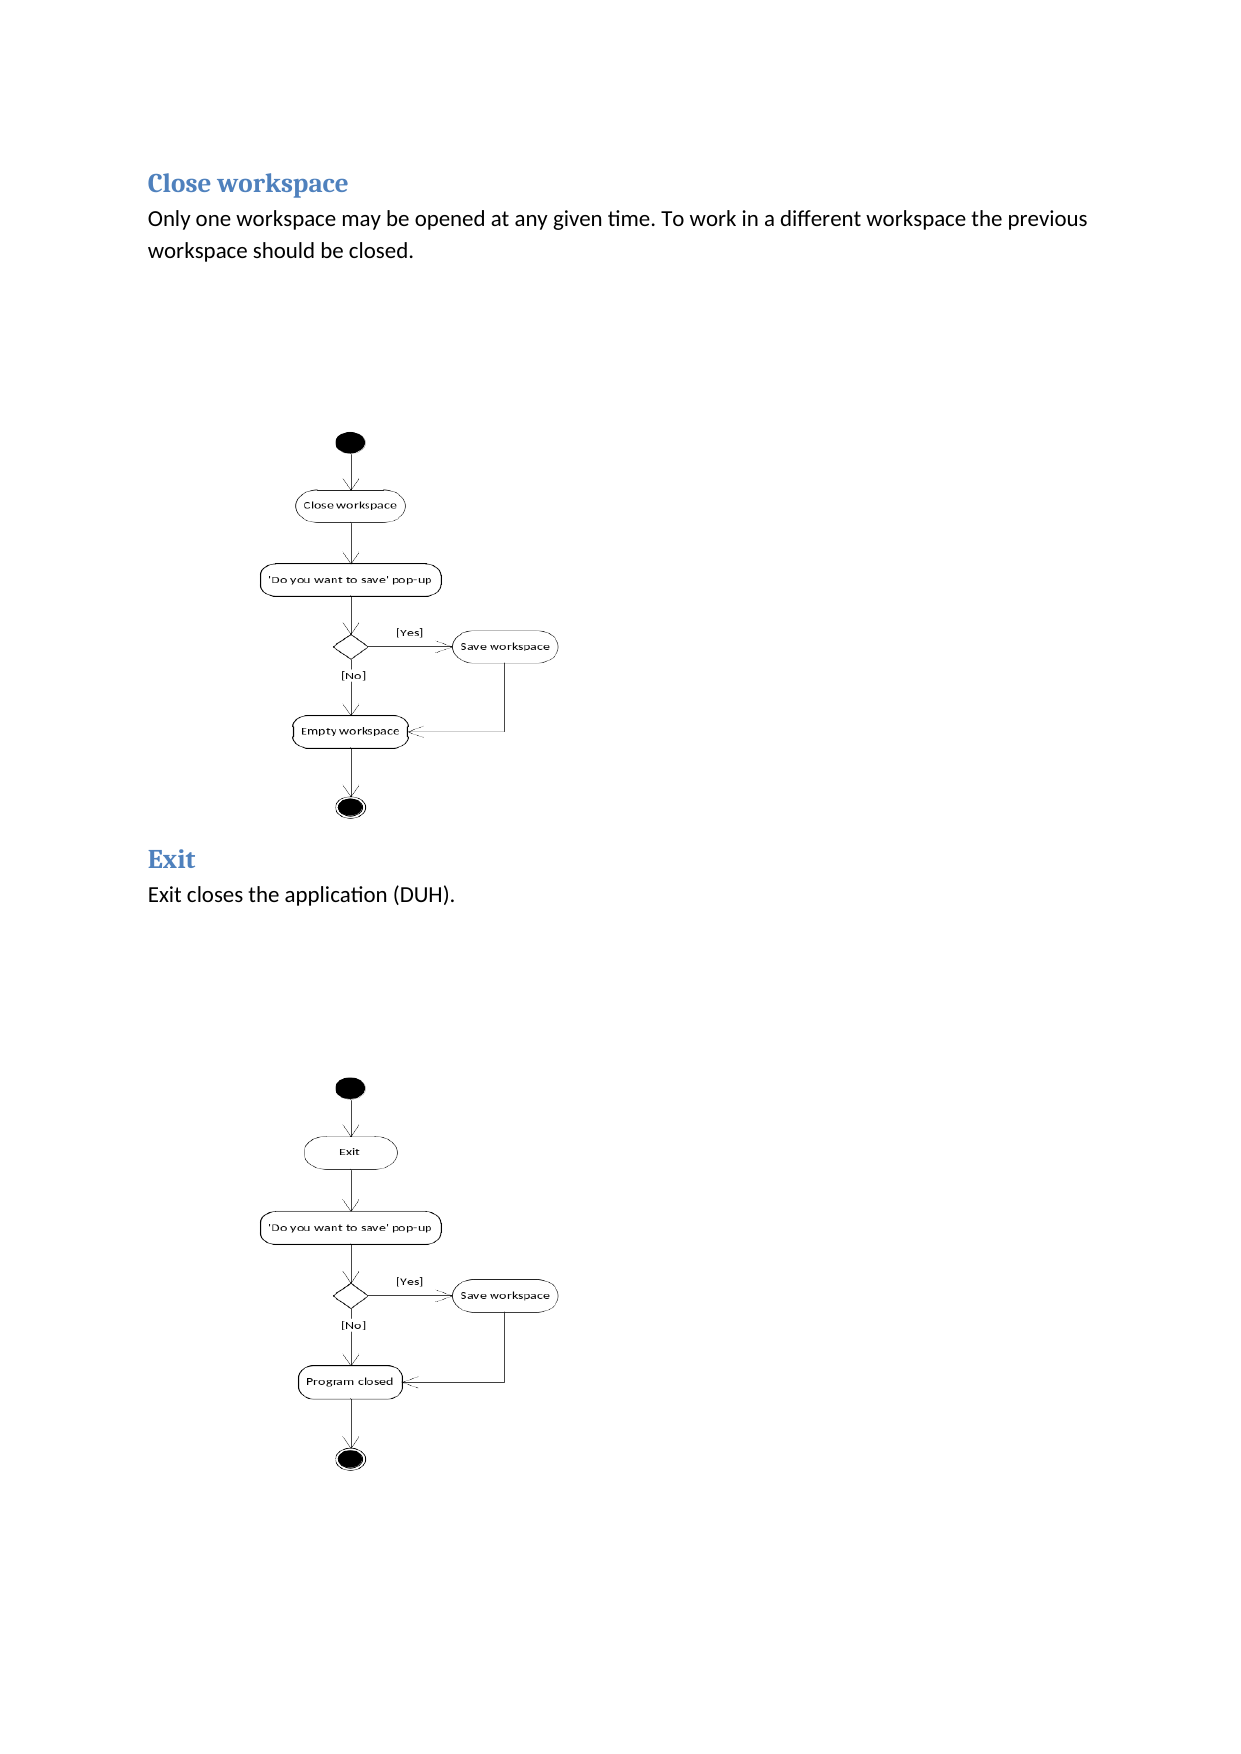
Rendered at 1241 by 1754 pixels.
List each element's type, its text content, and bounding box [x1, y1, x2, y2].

text Exit closes the application (DUH). [148, 880, 1093, 908]
subtitle Exit [148, 844, 1093, 875]
subtitle Close workspace [148, 168, 1093, 199]
text Only one workspace may be opened at any given time. To work in a different workspace the previous workspace should be closed. [148, 204, 1093, 264]
